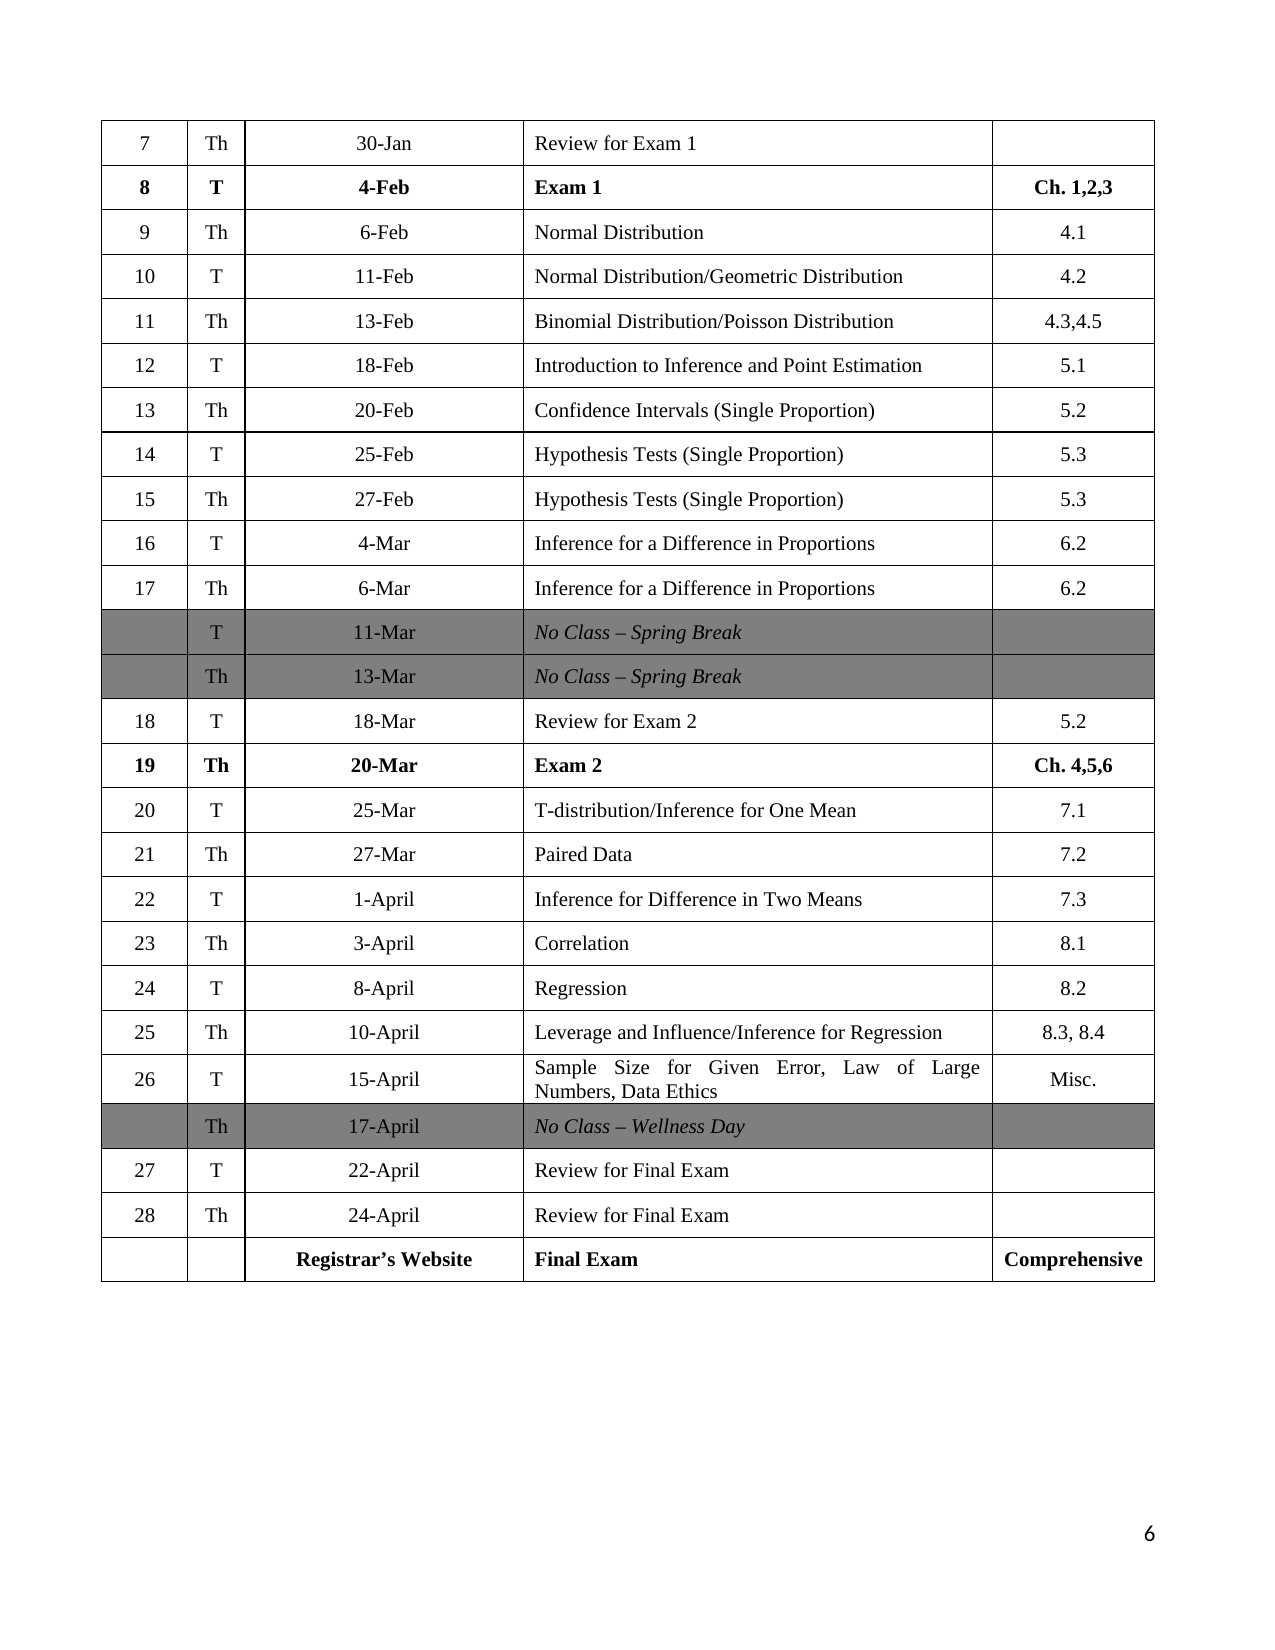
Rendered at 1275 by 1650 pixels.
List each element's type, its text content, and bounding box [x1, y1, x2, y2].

table_cell 20-Mar [246, 744, 523, 787]
table_cell T [188, 1149, 244, 1192]
table_cell 5.3 [993, 477, 1154, 520]
table_cell 7 [102, 121, 187, 164]
table_cell Binomial Distribution/Poisson Distribution [524, 299, 992, 342]
table_cell 23 [102, 922, 187, 965]
table_cell Inference for a Difference in Proportions [524, 566, 992, 609]
table_cell 28 [102, 1193, 187, 1237]
table_cell 5.1 [993, 344, 1154, 387]
table_cell Inference for a Difference in Proportions [524, 521, 992, 565]
table_cell 20 [102, 788, 187, 832]
table_cell Review for Final Exam [524, 1193, 992, 1237]
table_cell 4-Feb [246, 166, 523, 209]
table_cell 4.1 [993, 210, 1154, 253]
table_cell T [188, 788, 244, 832]
table_cell 21 [102, 833, 187, 876]
table_cell Correlation [524, 922, 992, 965]
table_cell Regression [524, 966, 992, 1009]
table_cell Review for Final Exam [524, 1149, 992, 1192]
table_cell 24-April [246, 1193, 523, 1237]
table_cell 11-Feb [246, 255, 523, 298]
table_cell 15 [102, 477, 187, 520]
table_cell 19 [102, 744, 187, 787]
table_cell Confidence Intervals (Single Proportion) [524, 388, 992, 431]
table_cell 3-April [246, 922, 523, 965]
table_cell 7.3 [993, 877, 1154, 921]
table_cell T [188, 344, 244, 387]
table_cell 5.3 [993, 433, 1154, 476]
table_cell 10-April [246, 1011, 523, 1054]
table_cell Th [188, 1193, 244, 1237]
table_cell 5.2 [993, 388, 1154, 431]
table_cell T [188, 433, 244, 476]
table_cell Th [188, 1011, 244, 1054]
table_cell T [188, 255, 244, 298]
table_cell [102, 1104, 187, 1148]
table_cell 25-Mar [246, 788, 523, 832]
table_cell 13-Feb [246, 299, 523, 342]
table_cell Exam 2 [524, 744, 992, 787]
table_cell [993, 1104, 1154, 1148]
table_cell 6.2 [993, 566, 1154, 609]
table_cell 12 [102, 344, 187, 387]
table_cell 6-Mar [246, 566, 523, 609]
table_cell 4.2 [993, 255, 1154, 298]
table_cell 26 [102, 1055, 187, 1103]
table_cell 8-April [246, 966, 523, 1009]
table_cell 1-April [246, 877, 523, 921]
table_cell Normal Distribution/Geometric Distribution [524, 255, 992, 298]
table_cell [993, 655, 1154, 698]
table_cell T [188, 166, 244, 209]
table_cell [993, 610, 1154, 654]
table_cell 11-Mar [246, 610, 523, 654]
table_cell 18 [102, 699, 187, 743]
table_cell 13 [102, 388, 187, 431]
table_cell 18-Feb [246, 344, 523, 387]
table_cell Review for Exam 2 [524, 699, 992, 743]
table_cell 11 [102, 299, 187, 342]
table_cell Th [188, 299, 244, 342]
table_cell Paired Data [524, 833, 992, 876]
table_cell Normal Distribution [524, 210, 992, 253]
table_cell Th [188, 388, 244, 431]
table_cell 7.2 [993, 833, 1154, 876]
table_cell Registrar’s Website [246, 1238, 523, 1281]
table_cell [102, 610, 187, 654]
table_cell Comprehensive [993, 1238, 1154, 1281]
table_cell No Class – Spring Break [524, 655, 992, 698]
table_cell [993, 1193, 1154, 1237]
table_cell Exam 1 [524, 166, 992, 209]
table_cell [188, 1238, 244, 1281]
table_cell 8.2 [993, 966, 1154, 1009]
table_cell [993, 121, 1154, 164]
table_cell [102, 655, 187, 698]
table_cell 7.1 [993, 788, 1154, 832]
table_cell 27 [102, 1149, 187, 1192]
table_cell 13-Mar [246, 655, 523, 698]
table_cell Misc. [993, 1055, 1154, 1103]
table_cell 5.2 [993, 699, 1154, 743]
table_cell T [188, 521, 244, 565]
table_cell Ch. 4,5,6 [993, 744, 1154, 787]
table_cell Introduction to Inference and Point Estimation [524, 344, 992, 387]
table_cell 4-Mar [246, 521, 523, 565]
table_cell Hypothesis Tests (Single Proportion) [524, 477, 992, 520]
table_cell T [188, 877, 244, 921]
table_cell Sample Size for Given Error, Law of Large Numbers, Data Ethics [524, 1055, 992, 1103]
table_cell 20-Feb [246, 388, 523, 431]
table_cell Th [188, 1104, 244, 1148]
table_cell 8 [102, 166, 187, 209]
table_cell T-distribution/Inference for One Mean [524, 788, 992, 832]
table_cell [993, 1149, 1154, 1192]
table_cell 10 [102, 255, 187, 298]
table_cell 18-Mar [246, 699, 523, 743]
table_cell 27-Mar [246, 833, 523, 876]
table_cell 24 [102, 966, 187, 1009]
table_cell 8.3, 8.4 [993, 1011, 1154, 1054]
table_cell 25-Feb [246, 433, 523, 476]
table_cell Th [188, 477, 244, 520]
table_cell Th [188, 210, 244, 253]
table_cell Th [188, 833, 244, 876]
table_cell Inference for Difference in Two Means [524, 877, 992, 921]
table_cell Th [188, 566, 244, 609]
table_cell 14 [102, 433, 187, 476]
table_cell Th [188, 744, 244, 787]
table_cell 15-April [246, 1055, 523, 1103]
table_cell 17 [102, 566, 187, 609]
table_cell Leverage and Influence/Inference for Regression [524, 1011, 992, 1054]
table_cell T [188, 610, 244, 654]
table_cell 4.3,4.5 [993, 299, 1154, 342]
table_cell 16 [102, 521, 187, 565]
table_cell 17-April [246, 1104, 523, 1148]
table_cell 27-Feb [246, 477, 523, 520]
table_cell 6-Feb [246, 210, 523, 253]
table_cell No Class – Spring Break [524, 610, 992, 654]
table_cell Th [188, 655, 244, 698]
table_cell T [188, 1055, 244, 1103]
table_cell 25 [102, 1011, 187, 1054]
table_cell Hypothesis Tests (Single Proportion) [524, 433, 992, 476]
table_cell 6.2 [993, 521, 1154, 565]
table_cell 30-Jan [246, 121, 523, 164]
table_cell [102, 1238, 187, 1281]
table_cell 22-April [246, 1149, 523, 1192]
table_cell 9 [102, 210, 187, 253]
table_cell No Class – Wellness Day [524, 1104, 992, 1148]
table_cell Th [188, 922, 244, 965]
table_cell T [188, 699, 244, 743]
table_cell 22 [102, 877, 187, 921]
table_cell 8.1 [993, 922, 1154, 965]
table_cell Ch. 1,2,3 [993, 166, 1154, 209]
table_cell Review for Exam 1 [524, 121, 992, 164]
table_cell Th [188, 121, 244, 164]
table_cell T [188, 966, 244, 1009]
table_cell Final Exam [524, 1238, 992, 1281]
